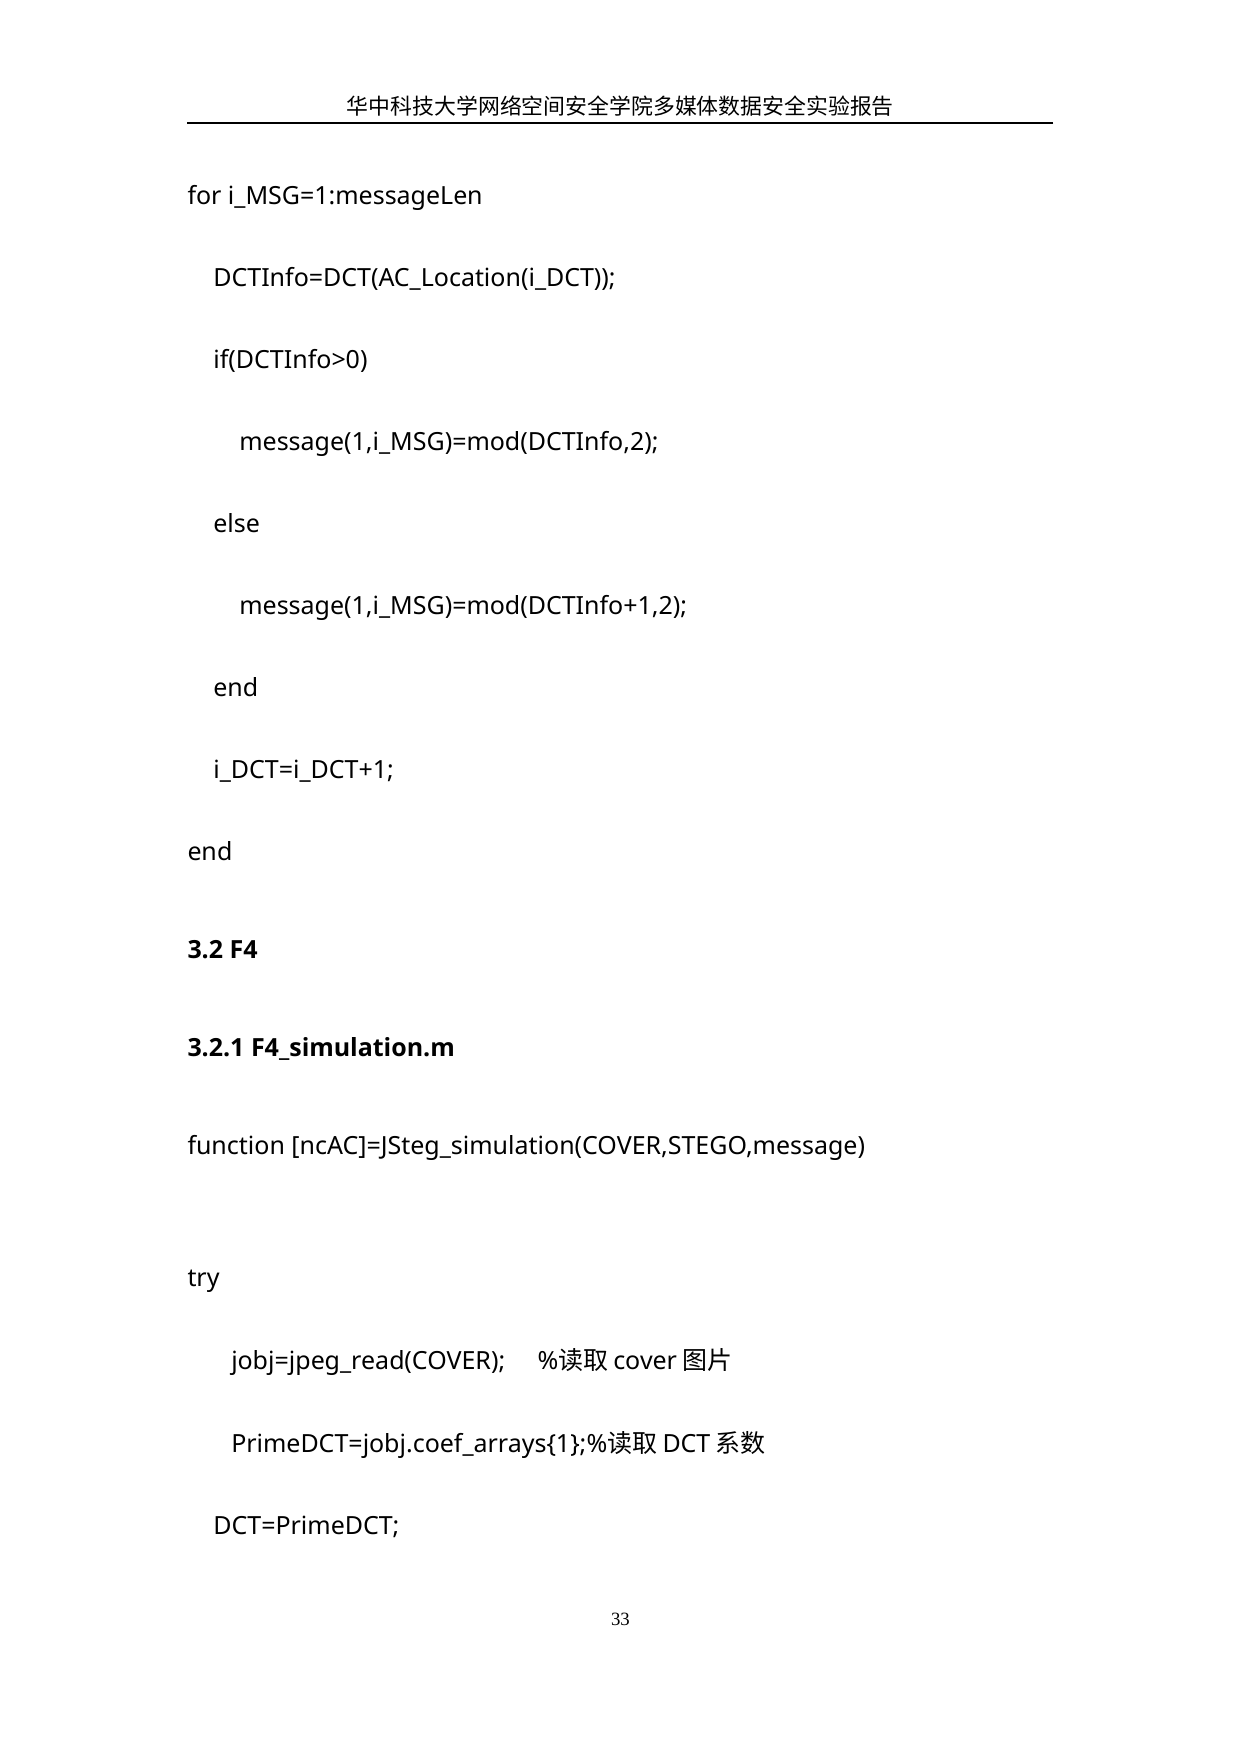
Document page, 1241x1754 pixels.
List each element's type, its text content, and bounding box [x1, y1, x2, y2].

text message(1,i_MSG)=mod(DCTInfo+1,2); [187, 572, 1053, 637]
text end [187, 654, 1053, 719]
text jobj=jpeg_read(COVER); %读取cover图片 [187, 1326, 1053, 1391]
text DCTInfo=DCT(AC_Location(i_DCT)); [187, 244, 1053, 309]
text i_DCT=i_DCT+1; [187, 736, 1053, 801]
text for i_MSG=1:messageLen [187, 162, 1053, 227]
text 3.2 F4 [187, 916, 1053, 981]
text PrimeDCT=jobj.coef_arrays{1};%读取DCT系数 [187, 1409, 1053, 1474]
text if(DCTInfo>0) [187, 326, 1053, 391]
text end [187, 818, 1053, 883]
text function [ncAC]=JSteg_simulation(COVER,STEGO,message) [187, 1112, 1053, 1177]
text 3.2.1 F4_simulation.m [187, 1014, 1053, 1079]
text message(1,i_MSG)=mod(DCTInfo,2); [187, 408, 1053, 473]
text try [187, 1244, 1053, 1309]
text DCT=PrimeDCT; [187, 1492, 1053, 1557]
text else [187, 490, 1053, 555]
